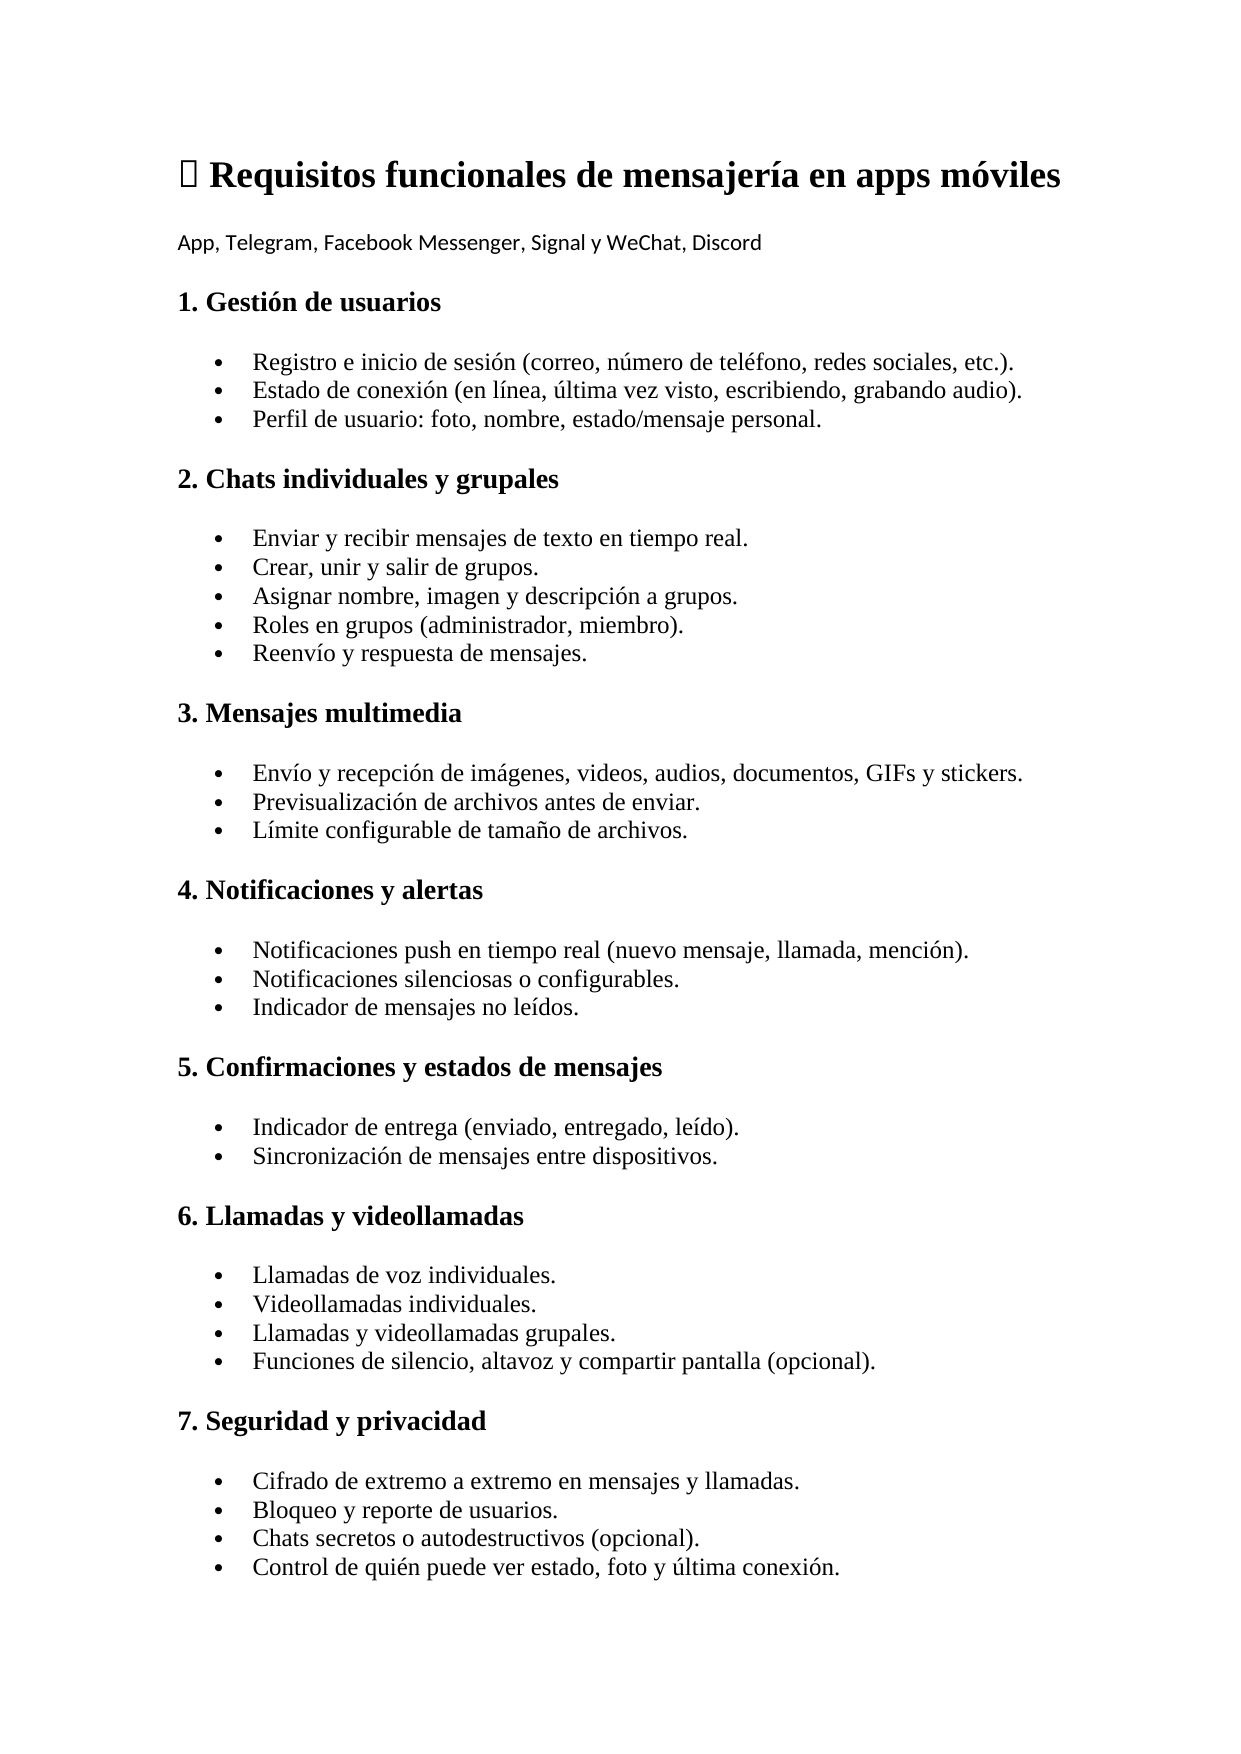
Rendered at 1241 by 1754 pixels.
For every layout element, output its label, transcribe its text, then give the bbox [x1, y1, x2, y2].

list Estado de conexión (en línea, última vez visto, escribiendo, grabando audio). [215, 375, 1063, 404]
list Límite configurable de tamaño de archivos. [215, 816, 1063, 844]
list Roles en grupos (administrador, miembro). [215, 610, 1063, 638]
list Envío y recepción de imágenes, videos, audios, documentos, GIFs y stickers. [215, 758, 1063, 787]
list Cifrado de extremo a extremo en mensajes y llamadas. [215, 1466, 1063, 1495]
list Asignar nombre, imagen y descripción a grupos. [215, 581, 1063, 610]
list Enviar y recibir mensajes de texto en tiempo real. [215, 523, 1063, 552]
list Indicador de mensajes no leídos. [215, 992, 1063, 1021]
list Notificaciones push en tiempo real (nuevo mensaje, llamada, mención). [215, 935, 1063, 964]
text 5. Confirmaciones y estados de mensajes [177, 1050, 1063, 1083]
text 7. Seguridad y privacidad [177, 1404, 1063, 1437]
list Llamadas de voz individuales. [215, 1260, 1063, 1289]
text 4. Notificaciones y alertas [177, 873, 1063, 906]
text 2. Chats individuales y grupales [177, 462, 1063, 494]
text 1. Gestión de usuarios [177, 285, 1063, 317]
list Indicador de entrega (enviado, entregado, leído). [215, 1112, 1063, 1141]
text 📱 Requisitos funcionales de mensajería en apps móviles [177, 148, 1063, 199]
list Notificaciones silenciosas o configurables. [215, 964, 1063, 992]
list Llamadas y videollamadas grupales. [215, 1318, 1063, 1346]
list Perfil de usuario: foto, nombre, estado/mensaje personal. [215, 404, 1063, 433]
list Sincronización de mensajes entre dispositivos. [215, 1141, 1063, 1169]
list Reenvío y respuesta de mensajes. [215, 638, 1063, 667]
list Crear, unir y salir de grupos. [215, 552, 1063, 581]
text 6. Llamadas y videollamadas [177, 1199, 1063, 1231]
list Funciones de silencio, altavoz y compartir pantalla (opcional). [215, 1346, 1063, 1375]
list Control de quién puede ver estado, foto y última conexión. [215, 1552, 1063, 1581]
text 3. Mensajes multimedia [177, 696, 1063, 729]
list Previsualización de archivos antes de enviar. [215, 787, 1063, 816]
list Registro e inicio de sesión (correo, número de teléfono, redes sociales, etc.). [215, 347, 1063, 375]
list Videollamadas individuales. [215, 1289, 1063, 1318]
text App, Telegram, Facebook Messenger, Signal y WeChat, Discord [177, 228, 1063, 256]
list Chats secretos o autodestructivos (opcional). [215, 1523, 1063, 1552]
list Bloqueo y reporte de usuarios. [215, 1495, 1063, 1523]
